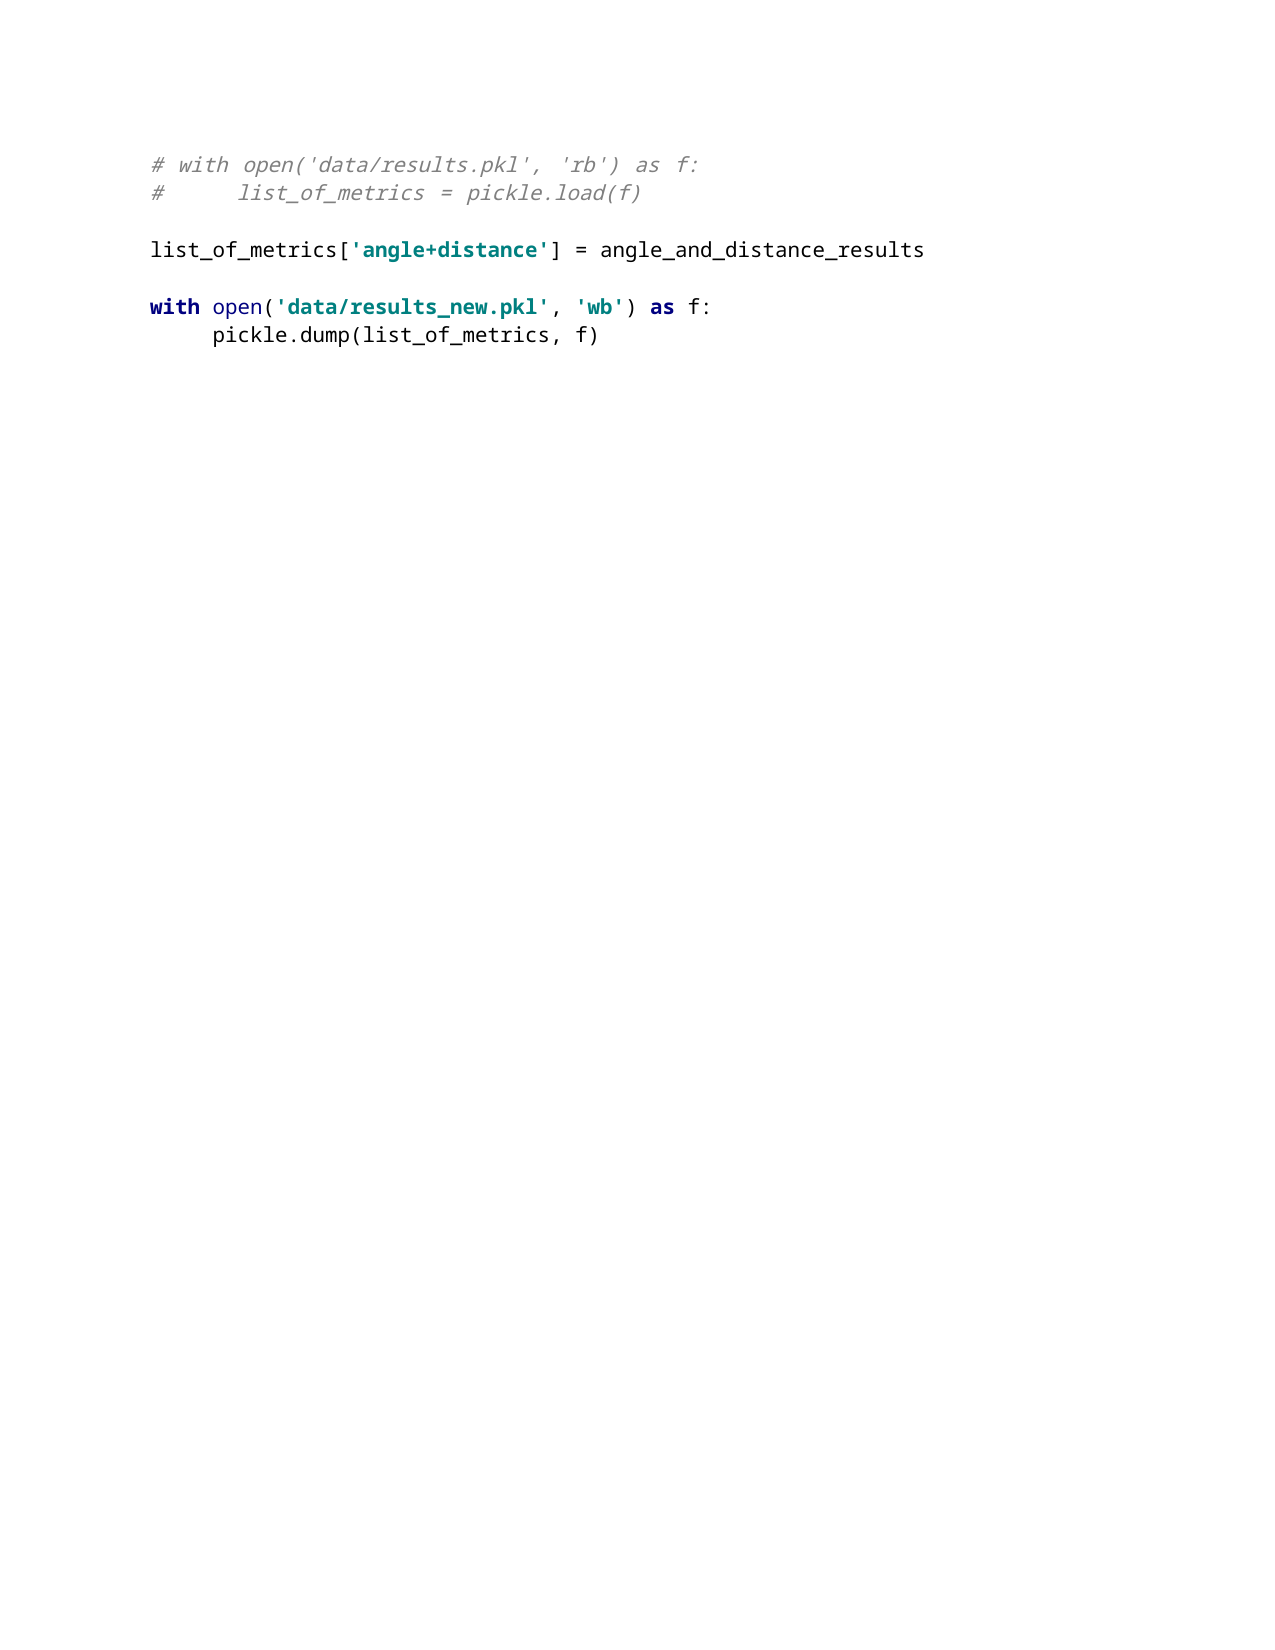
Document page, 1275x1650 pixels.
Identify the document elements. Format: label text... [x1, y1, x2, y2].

text # with open('data/results.pkl', 'rb') as f: # list_of_metrics = pickle.load(f) list_of_metrics['angle+distance'] = angle_and_distance_results with open('data/results_new.pkl', 'wb') as f: pickle.dump(list_of_metrics, f) [150, 150, 1125, 349]
